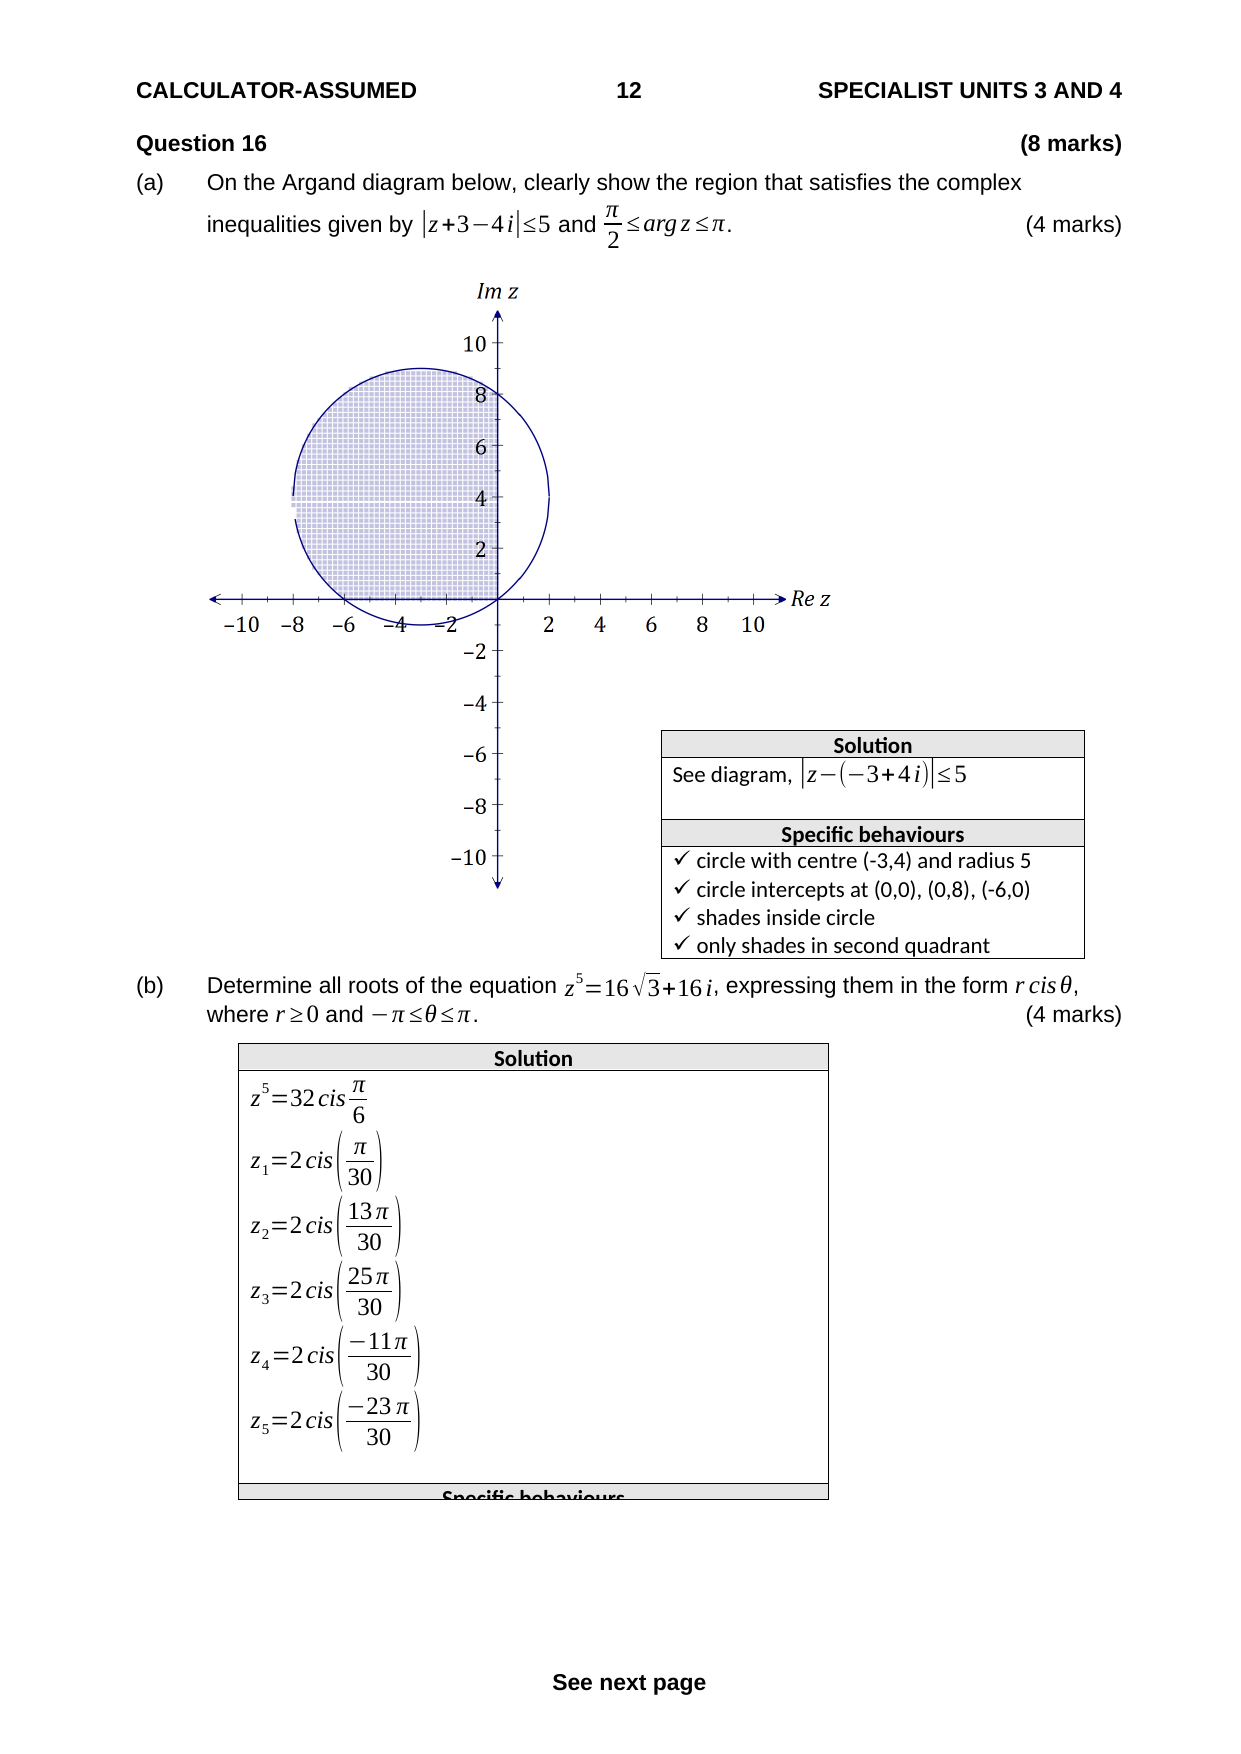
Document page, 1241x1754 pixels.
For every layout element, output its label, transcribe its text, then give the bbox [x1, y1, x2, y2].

picture [206, 280, 833, 891]
text (a) On the Argand diagram below, clearly show the region that satisfies the complex inequalities given by and . (4 marks) [136, 169, 1122, 254]
text Question 16 (8 marks) [136, 130, 1122, 156]
text (b) Determine all roots of the equation , expressing them in the form , where and . (4 marks) [136, 969, 1122, 1028]
